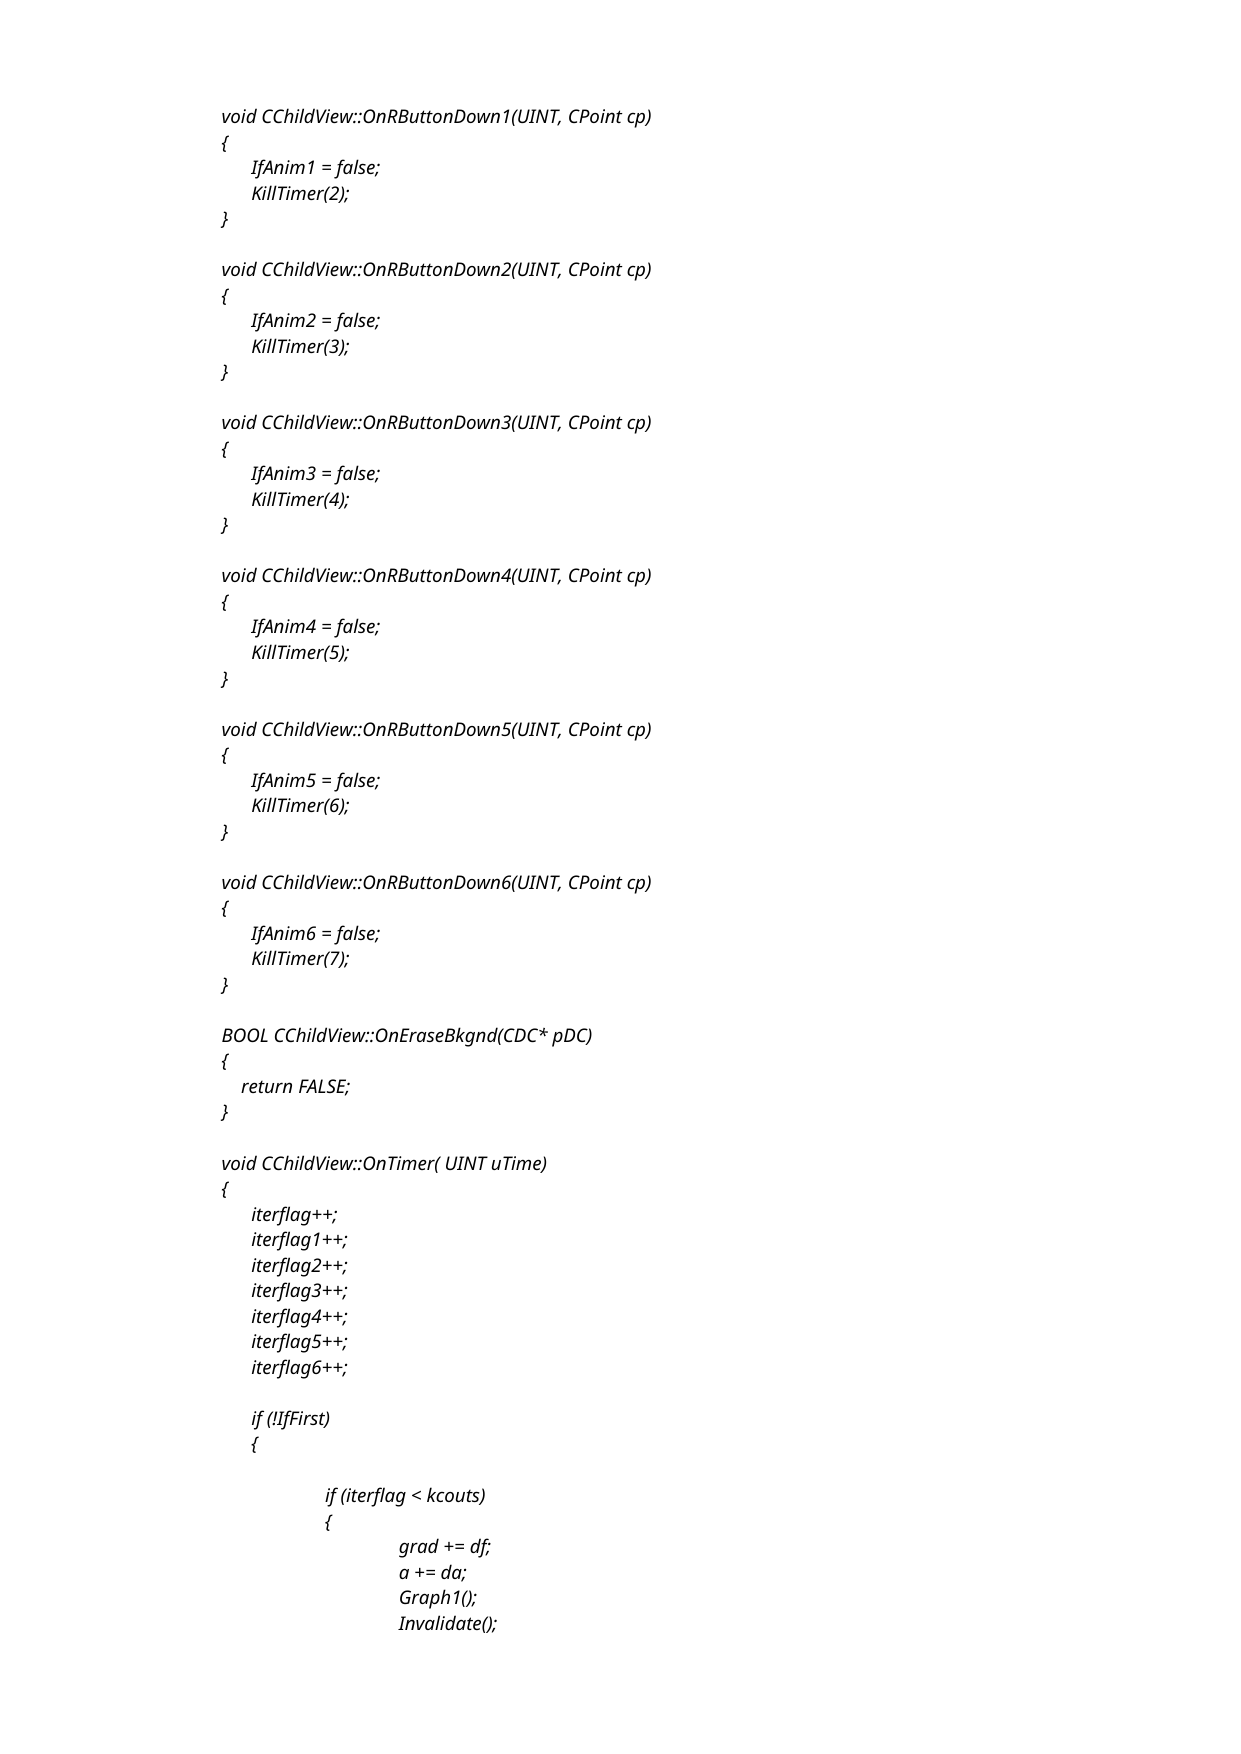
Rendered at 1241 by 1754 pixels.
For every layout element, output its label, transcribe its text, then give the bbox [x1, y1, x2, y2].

text { [162, 588, 1152, 614]
text } [162, 206, 1152, 231]
text Graph1(); [162, 1584, 1152, 1610]
text { [162, 1508, 1152, 1533]
text if (iterflag < kcouts) [162, 1482, 1152, 1508]
text IfAnim1 = false; [162, 154, 1152, 180]
text iterflag2++; [162, 1252, 1152, 1277]
text { [162, 435, 1152, 461]
text IfAnim2 = false; [162, 308, 1152, 333]
text KillTimer(3); [162, 333, 1152, 359]
text IfAnim6 = false; [162, 920, 1152, 946]
text void CChildView::OnRButtonDown5(UINT, CPoint cp) [162, 716, 1152, 741]
text void CChildView::OnRButtonDown4(UINT, CPoint cp) [162, 563, 1152, 588]
text void CChildView::OnRButtonDown3(UINT, CPoint cp) [162, 410, 1152, 435]
text iterflag1++; [162, 1226, 1152, 1252]
text } [162, 1099, 1152, 1124]
text KillTimer(7); [162, 946, 1152, 971]
text KillTimer(6); [162, 792, 1152, 818]
text iterflag++; [162, 1201, 1152, 1226]
text } [162, 512, 1152, 537]
text KillTimer(5); [162, 639, 1152, 665]
text } [162, 665, 1152, 690]
text void CChildView::OnRButtonDown6(UINT, CPoint cp) [162, 869, 1152, 894]
text Invalidate(); [162, 1610, 1152, 1636]
text } [162, 818, 1152, 843]
text IfAnim3 = false; [162, 461, 1152, 486]
text KillTimer(2); [162, 180, 1152, 206]
text { [162, 1048, 1152, 1073]
text { [162, 1175, 1152, 1201]
text BOOL CChildView::OnEraseBkgnd(CDC* pDC) [162, 1022, 1152, 1048]
text { [162, 741, 1152, 767]
text iterflag4++; [162, 1303, 1152, 1328]
text { [162, 894, 1152, 920]
text } [162, 359, 1152, 384]
text { [162, 129, 1152, 154]
text return FALSE; [162, 1073, 1152, 1099]
text void CChildView::OnRButtonDown1(UINT, CPoint cp) [162, 103, 1152, 129]
text grad += df; [162, 1533, 1152, 1559]
text iterflag5++; [162, 1328, 1152, 1354]
text iterflag3++; [162, 1277, 1152, 1303]
text iterflag6++; [162, 1354, 1152, 1379]
text } [162, 971, 1152, 997]
text void CChildView::OnRButtonDown2(UINT, CPoint cp) [162, 257, 1152, 282]
text if (!IfFirst) [162, 1405, 1152, 1431]
text IfAnim5 = false; [162, 767, 1152, 792]
text { [162, 1431, 1152, 1456]
text KillTimer(4); [162, 486, 1152, 512]
text a += da; [162, 1559, 1152, 1584]
text IfAnim4 = false; [162, 614, 1152, 639]
text { [162, 282, 1152, 308]
text void CChildView::OnTimer( UINT uTime) [162, 1150, 1152, 1175]
